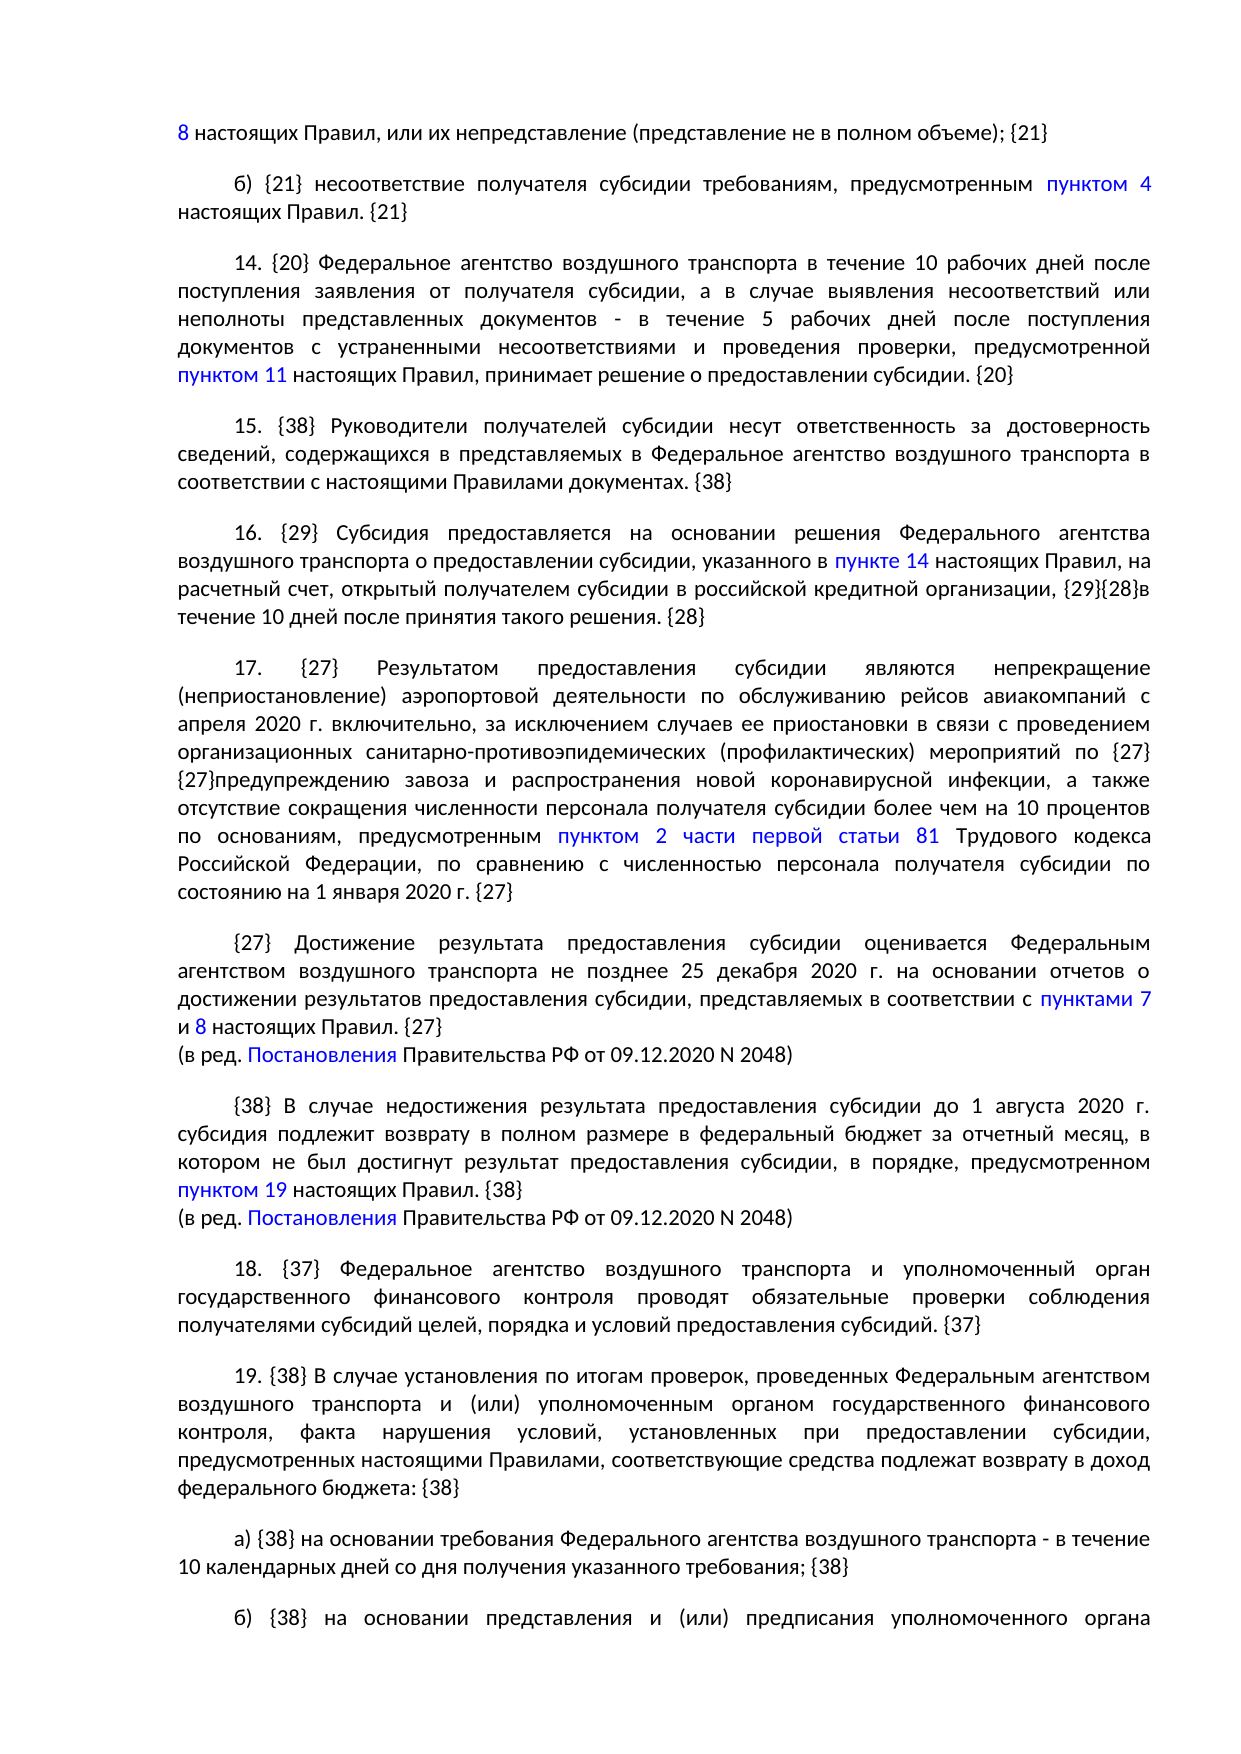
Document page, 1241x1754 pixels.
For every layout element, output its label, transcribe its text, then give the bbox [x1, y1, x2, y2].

text 17. {27} Результатом предоставления субсидии являются непрекращение (неприостановление) аэропортовой деятельности по обслуживанию рейсов авиакомпаний с апреля 2020 г. включительно, за исключением случаев ее приостановки в связи с проведением организационных санитарно-противоэпидемических (профилактических) мероприятий по {27}{27}предупреждению завоза и распространения новой коронавирусной инфекции, а также отсутствие сокращения численности персонала получателя субсидии более чем на 10 процентов по основаниям, предусмотренным пунктом 2 части первой статьи 81 Трудового кодекса Российской Федерации, по сравнению с численностью персонала получателя субсидии по состоянию на 1 января 2020 г. {27} [177, 653, 1152, 905]
text 18. {37} Федеральное агентство воздушного транспорта и уполномоченный орган государственного финансового контроля проводят обязательные проверки соблюдения получателями субсидий целей, порядка и условий предоставления субсидий. {37} [177, 1254, 1152, 1338]
text 15. {38} Руководители получателей субсидии несут ответственность за достоверность сведений, содержащихся в представляемых в Федеральное агентство воздушного транспорта в соответствии с настоящими Правилами документах. {38} [177, 411, 1152, 495]
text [177, 118, 1152, 146]
text {27} Достижение результата предоставления субсидии оценивается Федеральным агентством воздушного транспорта не позднее 25 декабря 2020 г. на основании отчетов о достижении результатов предоставления субсидии, представляемых в соответствии с пунктами 7 и 8 настоящих Правил. {27} [177, 928, 1152, 1040]
text 14. {20} Федеральное агентство воздушного транспорта в течение 10 рабочих дней после поступления заявления от получателя субсидии, а в случае выявления несоответствий или неполноты представленных документов - в течение 5 рабочих дней после поступления документов с устраненными несоответствиями и проведения проверки, предусмотренной пунктом 11 настоящих Правил, принимает решение о предоставлении субсидии. {20} [177, 248, 1152, 388]
text (в ред. Постановления Правительства РФ от 09.12.2020 N 2048) [177, 1040, 1152, 1068]
text (в ред. Постановления Правительства РФ от 09.12.2020 N 2048) [177, 1203, 1152, 1231]
text 16. {29} Субсидия предоставляется на основании решения Федерального агентства воздушного транспорта о предоставлении субсидии, указанного в пункте 14 настоящих Правил, на расчетный счет, открытый получателем субсидии в российской кредитной организации, {29}{28}в течение 10 дней после принятия такого решения. {28} [177, 518, 1152, 630]
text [177, 1603, 1152, 1631]
text а) {38} на основании требования Федерального агентства воздушного транспорта - в течение 10 календарных дней со дня получения указанного требования; {38} [177, 1524, 1152, 1580]
text б) {21} несоответствие получателя субсидии требованиям, предусмотренным пунктом 4 настоящих Правил. {21} [177, 169, 1152, 225]
text {38} В случае недостижения результата предоставления субсидии до 1 августа 2020 г. субсидия подлежит возврату в полном размере в федеральный бюджет за отчетный месяц, в котором не был достигнут результат предоставления субсидии, в порядке, предусмотренном пунктом 19 настоящих Правил. {38} [177, 1091, 1152, 1203]
text 19. {38} В случае установления по итогам проверок, проведенных Федеральным агентством воздушного транспорта и (или) уполномоченным органом государственного финансового контроля, факта нарушения условий, установленных при предоставлении субсидии, предусмотренных настоящими Правилами, соответствующие средства подлежат возврату в доход федерального бюджета: {38} [177, 1361, 1152, 1501]
